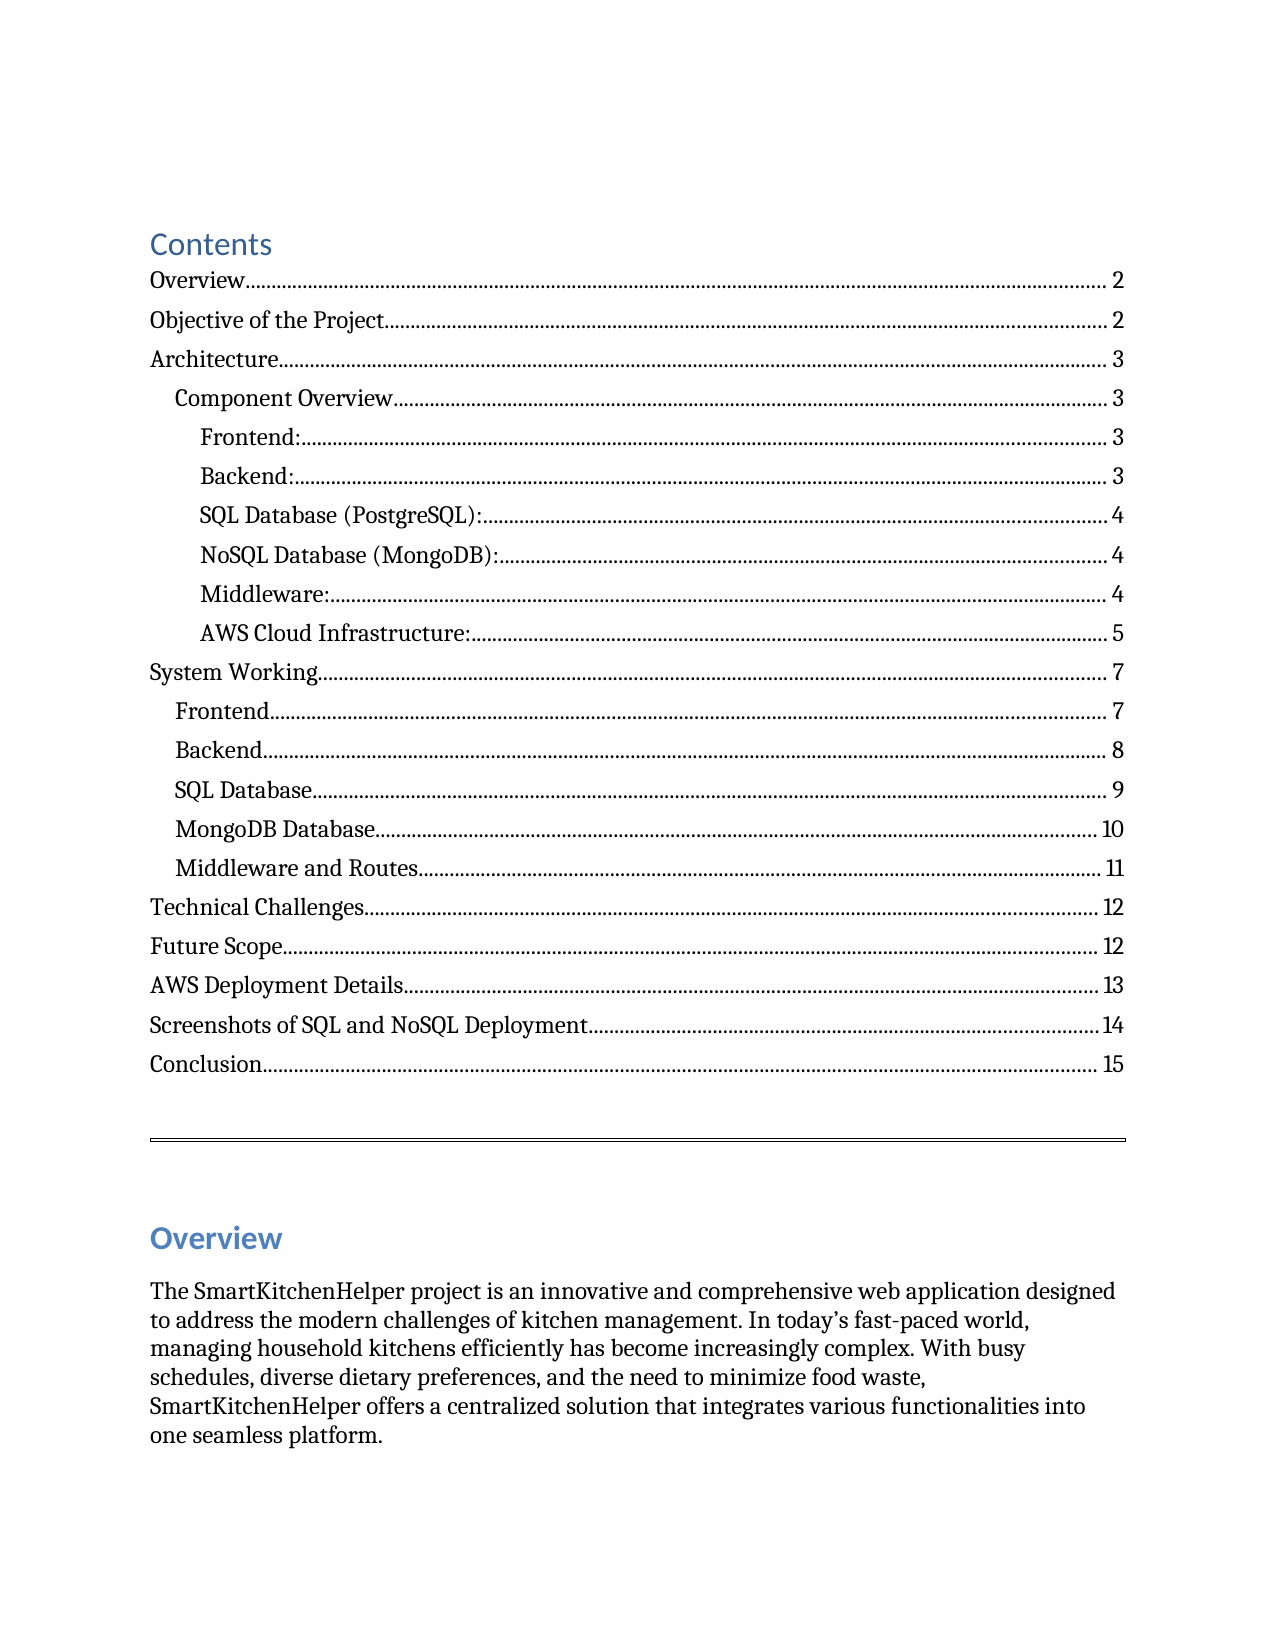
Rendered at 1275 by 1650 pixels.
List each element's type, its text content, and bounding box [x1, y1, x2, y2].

subtitle Overview [150, 1217, 1125, 1258]
text The SmartKitchenHelper project is an innovative and comprehensive web application designed to address the modern challenges of kitchen management. In today’s fast-paced world, managing household kitchens efficiently has become increasingly complex. With busy schedules, diverse dietary preferences, and the need to minimize food waste, SmartKitchenHelper offers a centralized solution that integrates various functionalities into one seamless platform. [150, 1277, 1125, 1449]
